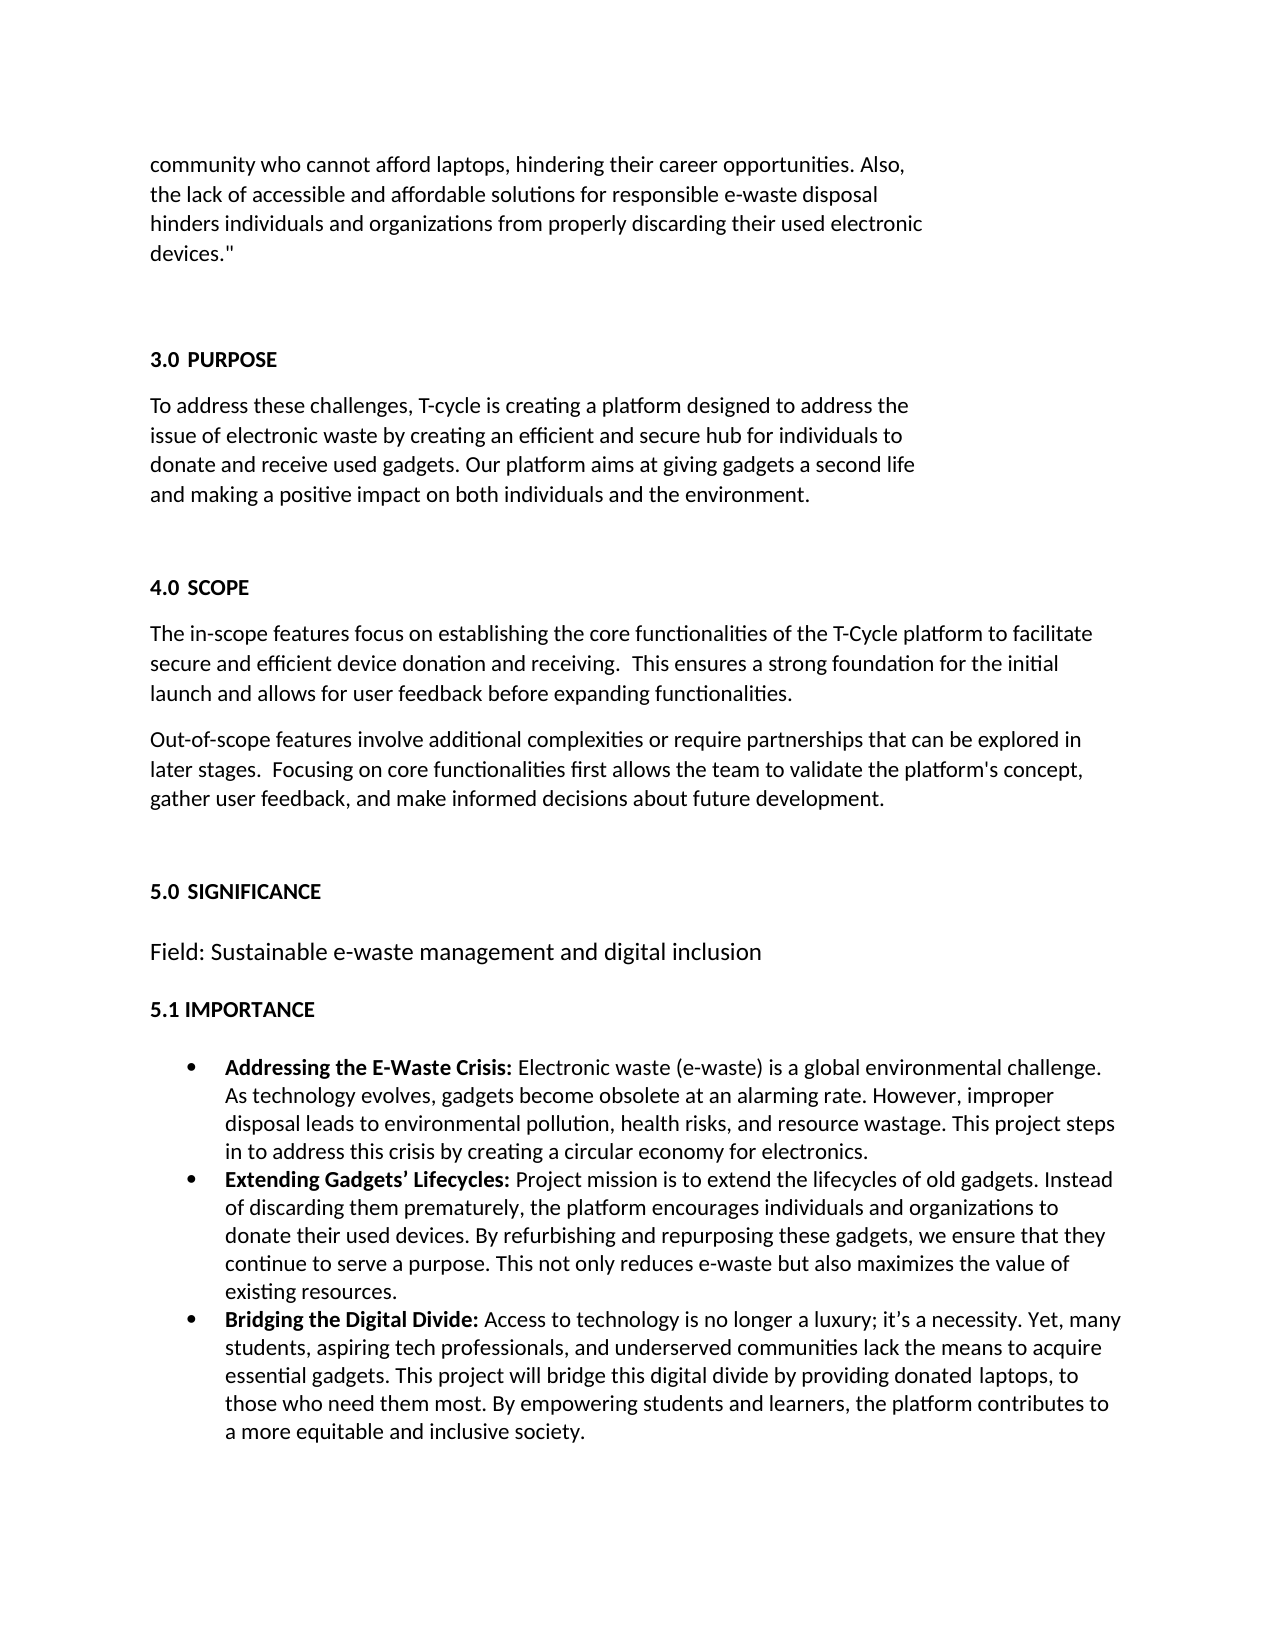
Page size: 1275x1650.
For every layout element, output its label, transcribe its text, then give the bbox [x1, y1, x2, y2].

text 5.1 IMPORTANCE [150, 996, 1125, 1024]
text To address these challenges, T-cycle is creating a platform designed to address the issue of electronic waste by creating an efficient and secure hub for individuals to donate and receive used gadgets. Our platform aims at giving gadgets a second life and making a positive impact on both individuals and the environment. [150, 391, 1125, 508]
text Out-of-scope features involve additional complexities or require partnerships that can be explored in later stages. Focusing on core functionalities first allows the team to validate the platform's concept, gather user feedback, and make informed decisions about future development. [150, 725, 1125, 812]
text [150, 150, 1125, 297]
text Field: Sustainable e-waste management and digital inclusion [150, 936, 1125, 966]
list SCOPE [150, 573, 1125, 601]
list SIGNIFICANCE [150, 877, 1125, 905]
list Extending Gadgets’ Lifecycles: Project mission is to extend the lifecycles of old gadgets. Instead of discarding them prematurely, the platform encourages individuals and organizations to donate their used devices. By refurbishing and repurposing these gadgets, we ensure that they continue to serve a purpose. This not only reduces e-waste but also maximizes the value of existing resources. [187, 1194, 1125, 1334]
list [187, 1363, 1125, 1447]
list PURPOSE [150, 345, 1125, 373]
text The in-scope features focus on establishing the core functionalities of the T-Cycle platform to facilitate secure and efficient device donation and receiving. This ensures a strong foundation for the initial launch and allows for user feedback before expanding functionalities. [150, 619, 1125, 707]
list Addressing the E-Waste Crisis: Electronic waste (e-waste) is a global environmental challenge. As technology evolves, gadgets become obsolete at an alarming rate. However, improper disposal leads to environmental pollution, health risks, and resource wastage. This project steps in to address this crisis by creating a circular economy for electronics. [187, 1053, 1125, 1165]
